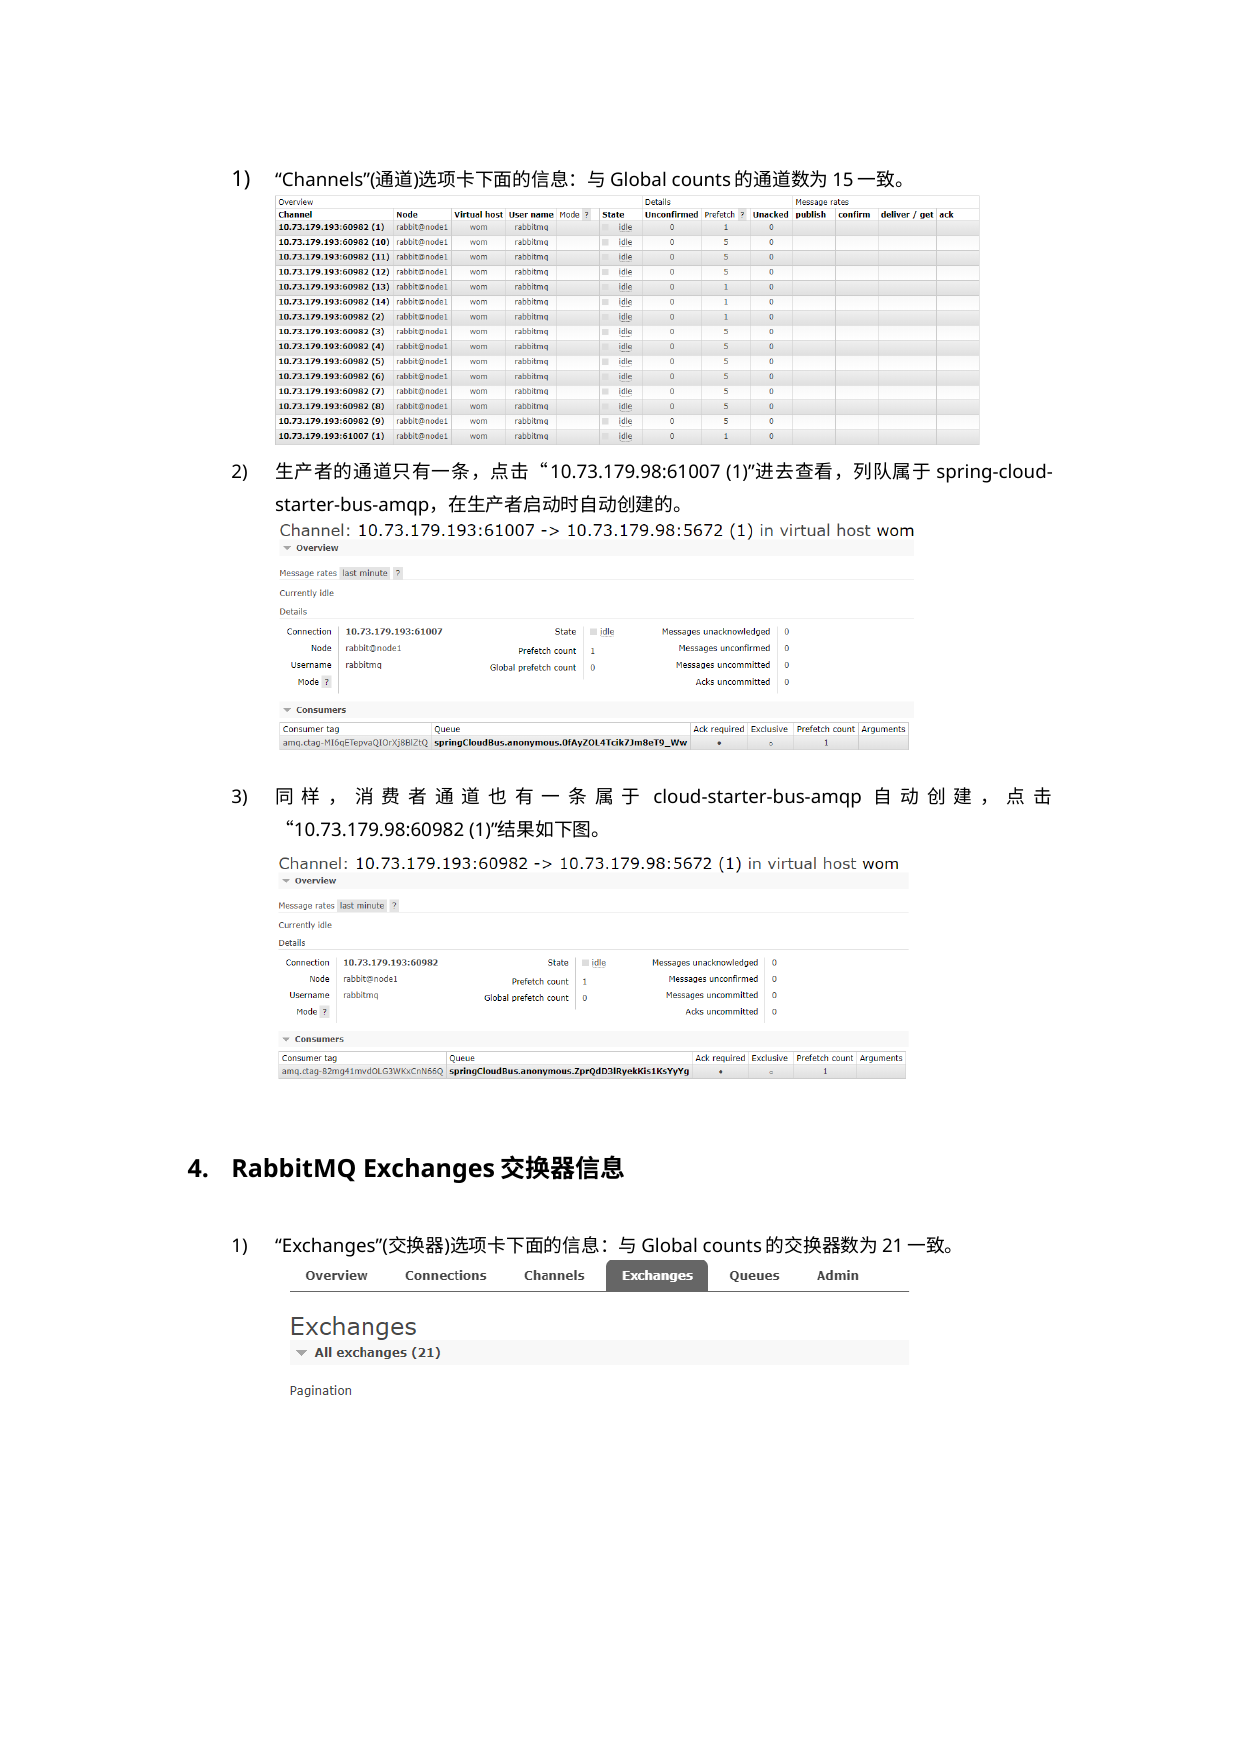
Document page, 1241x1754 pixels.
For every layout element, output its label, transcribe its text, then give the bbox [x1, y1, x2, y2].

picture [275, 519, 914, 752]
list “Exchanges”(交换器)选项卡下面的信息：与Global counts的交换器数为21一致。 [231, 1228, 1053, 1260]
list 同样，消费者通道也有一条属于cloud-starter-bus-amqp自动创建，点击“10.73.179.98:60982 (1)”结果如下图。 [231, 779, 1053, 844]
list “Channels”(通道)选项卡下面的信息：与Global counts的通道数为15一致。 [231, 162, 1053, 194]
list 生产者的通道只有一条，点击“10.73.179.98:61007 (1)”进去查看，列队属于spring-cloud-starter-bus-amqp，在生产者启动时自动创建的。 [231, 454, 1053, 519]
picture [275, 844, 909, 1083]
picture [275, 194, 981, 446]
subtitle RabbitMQ Exchanges交换器信息 [187, 1134, 1053, 1199]
picture [275, 1260, 910, 1399]
